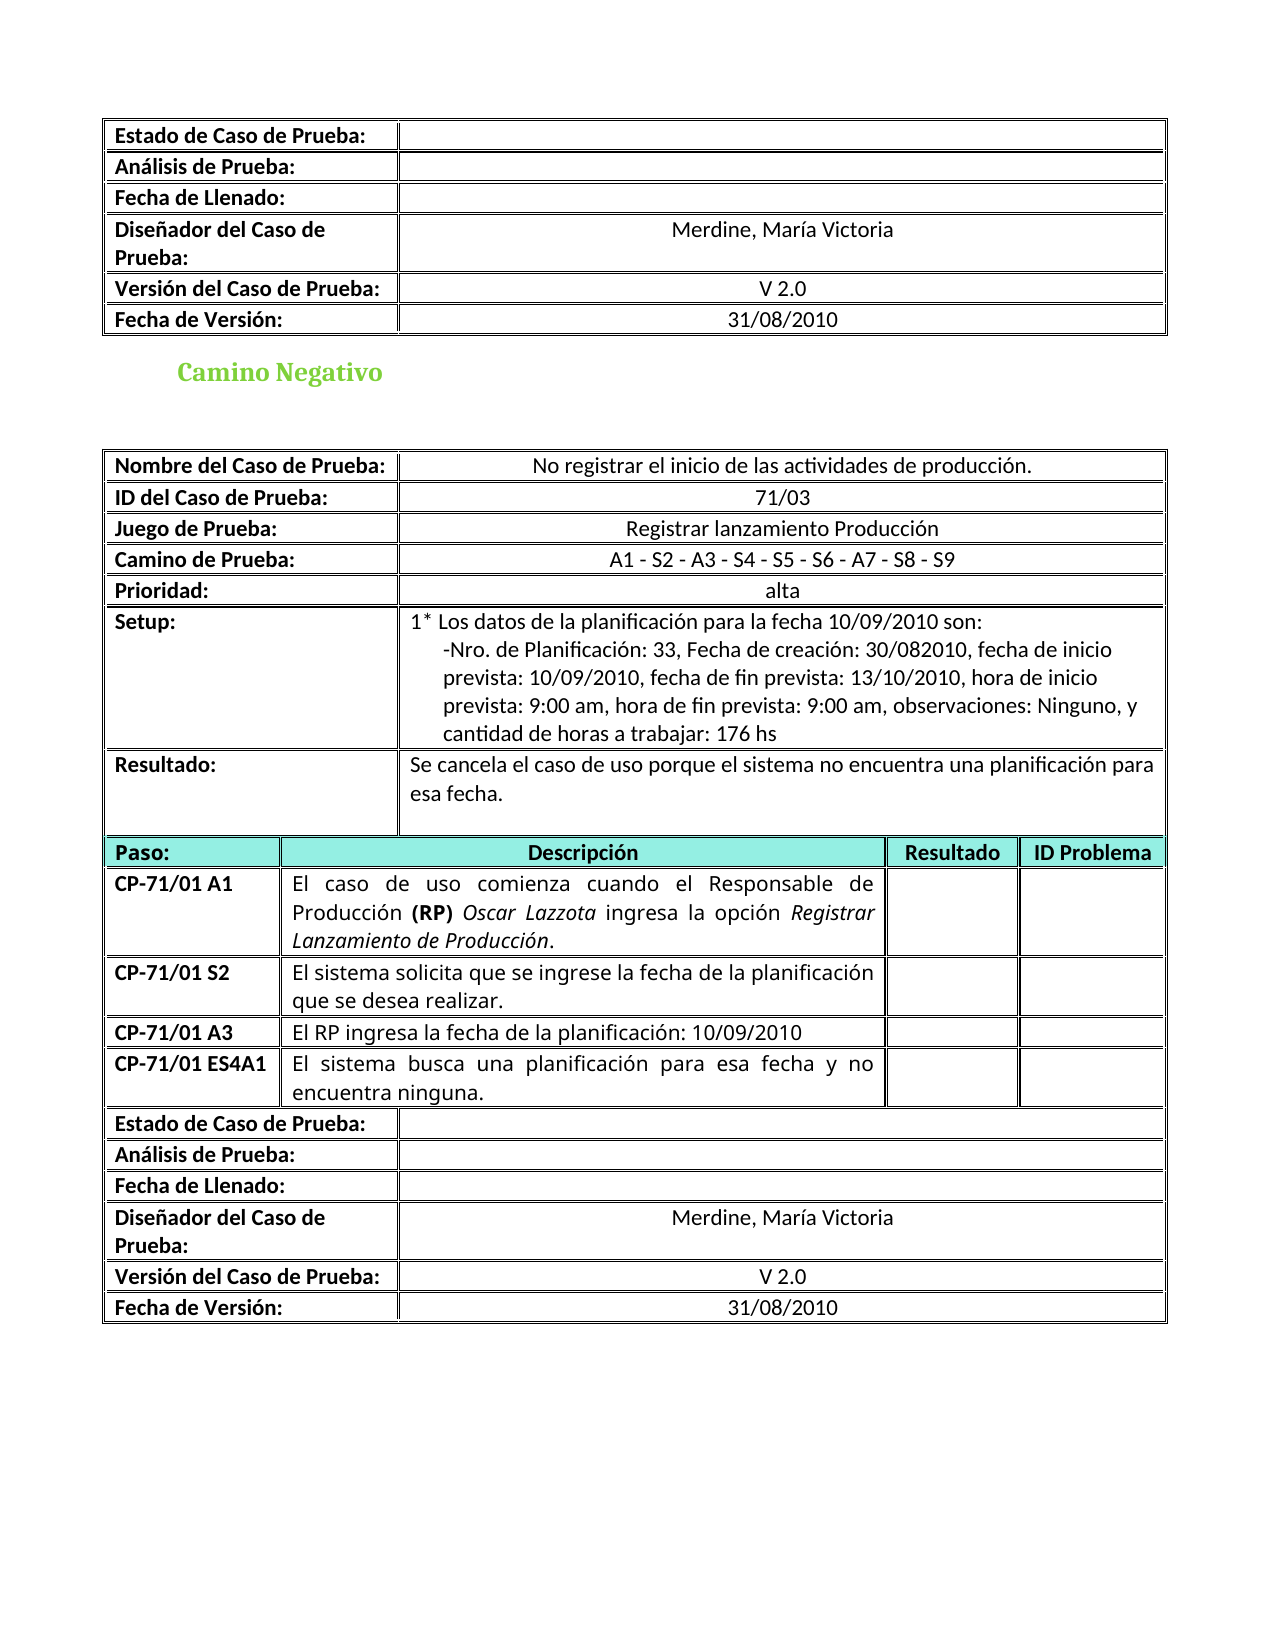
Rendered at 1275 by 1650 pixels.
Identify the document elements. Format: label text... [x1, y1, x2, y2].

table_cell 31/08/2010 [399, 1290, 1167, 1321]
table_cell [399, 121, 1165, 149]
table_cell [399, 149, 1167, 180]
table_cell CP-71/01 S2 [105, 955, 279, 1015]
table_cell Setup: [103, 604, 399, 747]
table_cell [399, 180, 1167, 212]
table_cell 71/03 [400, 480, 1165, 511]
table_cell [1021, 1015, 1165, 1046]
table_cell [399, 1106, 1167, 1137]
table_cell CP-71/01 ES4A1 [103, 1046, 281, 1106]
table_cell [1019, 1046, 1167, 1106]
table_cell Versión del Caso de Prueba: [103, 1259, 399, 1290]
subtitle Camino Negativo [177, 357, 1098, 388]
table_cell El caso de uso comienza cuando el Responsable de Producción (RP) Oscar Lazzota ingresa la opción Registrar Lanzamiento de Producción. [282, 869, 884, 955]
table_cell Estado de Caso de Prueba: [103, 1106, 399, 1137]
table_cell [888, 869, 1017, 955]
table_cell V 2.0 [399, 1259, 1167, 1290]
table_cell El sistema busca una planificación para esa fecha y no encuentra ninguna. [282, 1049, 884, 1106]
table_header Nombre del Caso de Prueba: [105, 450, 399, 480]
table_cell CP-71/01 A1 [103, 866, 281, 955]
table_cell El RP ingresa la fecha de la planificación: 10/09/2010 [282, 1018, 884, 1046]
table_cell Juego de Prueba: [105, 511, 397, 542]
table_cell Diseñador del Caso de Prueba: [105, 1200, 397, 1259]
table_cell ID del Caso de Prueba: [105, 480, 397, 511]
table_cell Prioridad: [103, 573, 399, 604]
table_cell Se cancela el caso de uso porque el sistema no encuentra una planificación para esa fecha. [400, 748, 1165, 835]
table_cell [400, 1138, 1165, 1168]
table_cell A1 - S2 - A3 - S4 - S5 - S6 - A7 - S8 - S9 [399, 542, 1167, 573]
table_cell Fecha de Versión: [105, 302, 399, 333]
table_cell [888, 1049, 1017, 1106]
table_cell [888, 958, 1017, 1015]
table_cell [1021, 955, 1165, 1015]
table_cell 31/08/2010 [399, 302, 1165, 333]
table_cell Merdine, María Victoria [400, 212, 1165, 271]
table_cell Registrar lanzamiento Producción [400, 511, 1165, 542]
table_cell El sistema solicita que se ingrese la fecha de la planificación que se desea realizar. [282, 958, 884, 1015]
table_cell Resultado [888, 838, 1017, 866]
table_cell Fecha de Versión: [103, 1290, 399, 1321]
table_cell Camino de Prueba: [103, 542, 399, 573]
table_cell ID Problema [1021, 835, 1165, 866]
table_cell CP-71/01 A3 [105, 1015, 279, 1046]
table_cell [888, 1018, 1017, 1046]
table_cell V 2.0 [400, 271, 1165, 302]
table_cell [1019, 866, 1167, 955]
table_cell Análisis de Prueba: [105, 1138, 397, 1168]
table_cell Resultado: [105, 748, 397, 835]
table_cell Fecha de Llenado: [103, 180, 399, 212]
table_cell Fecha de Llenado: [105, 1169, 397, 1200]
table_cell Descripción [282, 838, 884, 866]
table_cell Diseñador del Caso de Prueba: [105, 212, 397, 271]
table_cell [400, 1169, 1165, 1200]
table_cell Análisis de Prueba: [103, 149, 399, 180]
table_cell Paso: [105, 835, 279, 866]
table_cell Estado de Caso de Prueba: [103, 119, 399, 149]
table_cell 1* Los datos de la planificación para la fecha 10/09/2010 son: -Nro. de Planificación: 33, Fecha de creación: 30/082010, fecha de inicio prevista: 10/09/2010, fecha de fin prevista: 13/10/2010, hora de inicio prevista: 9:00 am, hora de fin prevista: 9:00 am, observaciones: Ninguno, y cantidad de horas a trabajar: 176 hs [399, 604, 1167, 747]
table_cell Versión del Caso de Prueba: [105, 271, 397, 302]
table_cell Merdine, María Victoria [400, 1200, 1165, 1259]
table_cell alta [399, 573, 1167, 604]
table_header No registrar el inicio de las actividades de producción. [399, 452, 1165, 480]
